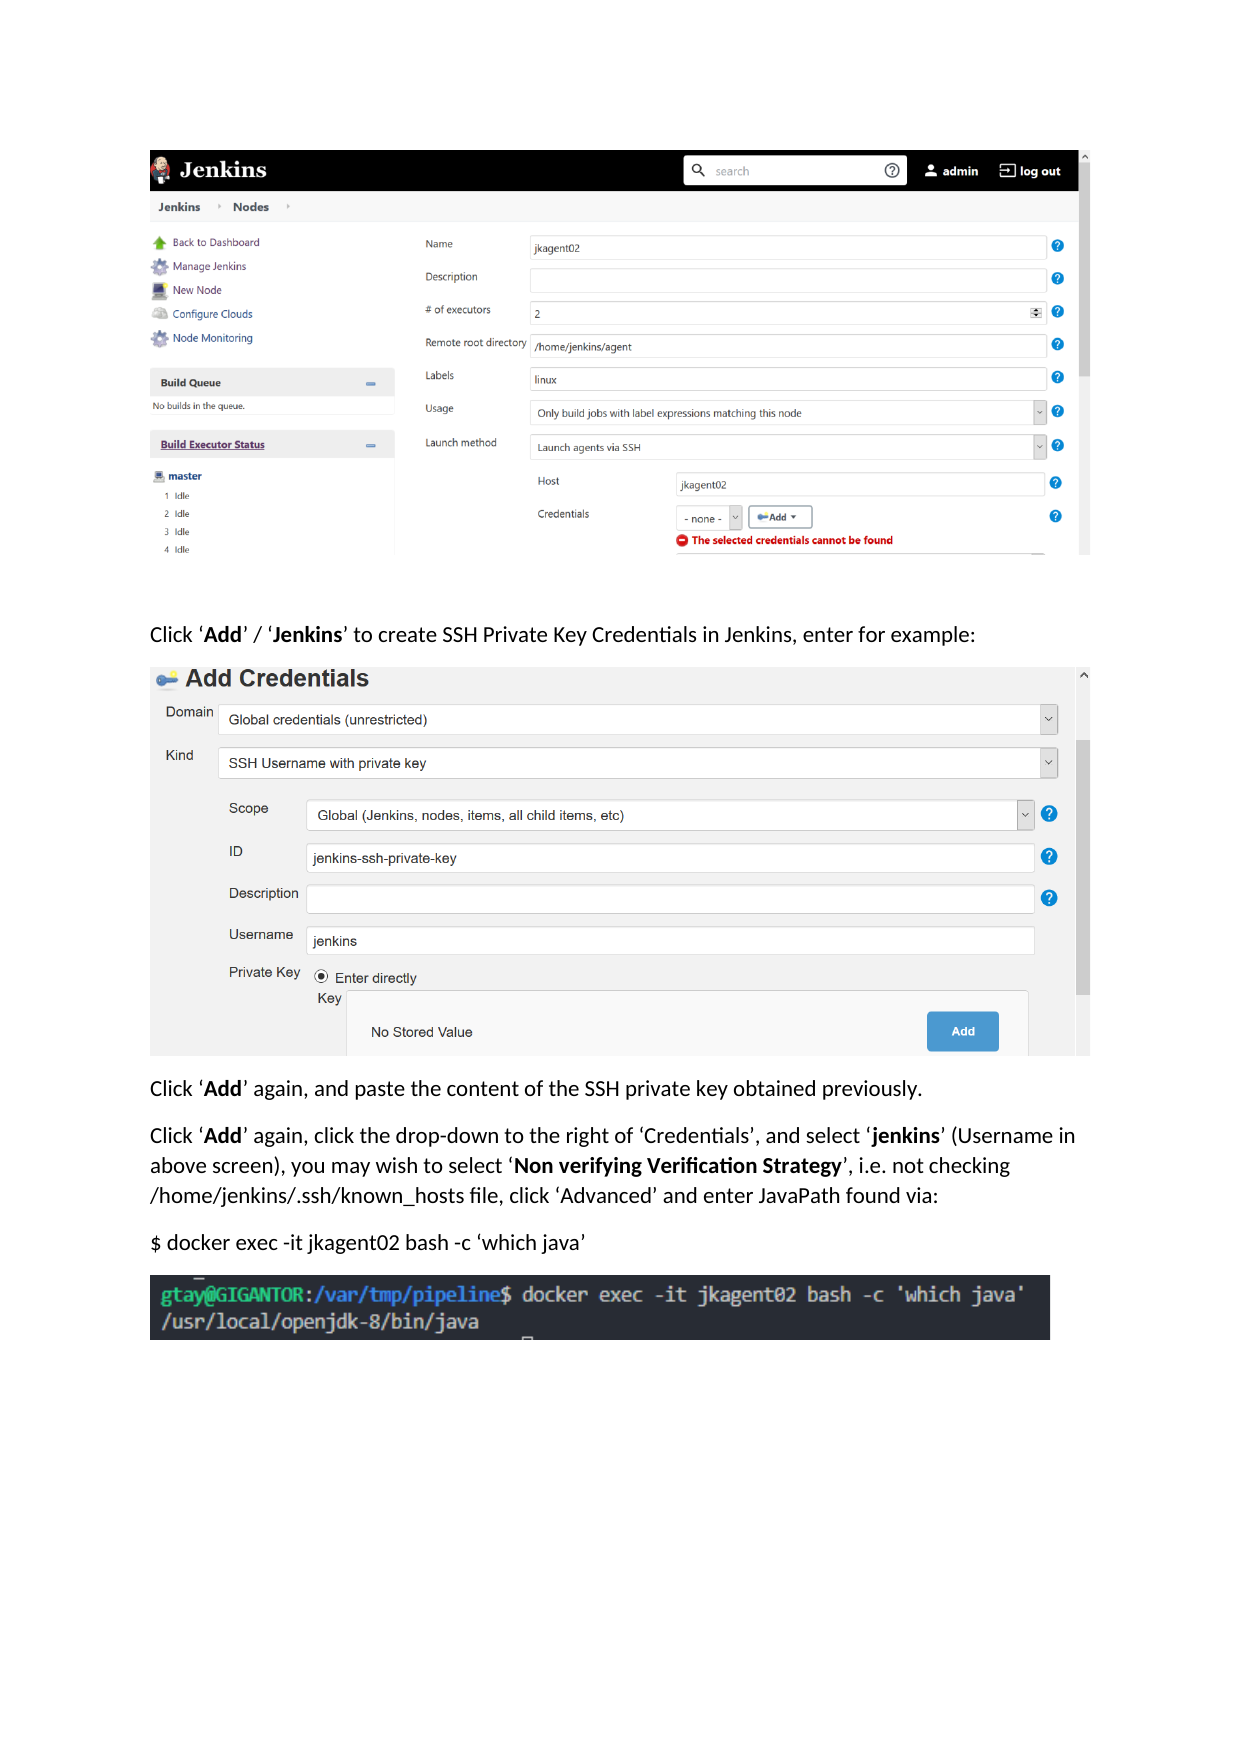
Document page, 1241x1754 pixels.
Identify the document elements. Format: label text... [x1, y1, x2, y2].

text $ docker exec -it jkagent02 bash -c ‘which java’ [150, 1228, 1090, 1256]
picture [150, 1275, 1050, 1340]
text Click ‘Add’ again, click the drop-down to the right of ‘Credentials’, and select ‘jenkins’ (Username in above screen), you may wish to select ‘Non verifying Verification Strategy’, i.e. not checking /home/jenkins/.ssh/known_hosts file, click ‘Advanced’ and enter JavaPath found via: [150, 1121, 1090, 1209]
picture [150, 667, 1091, 1056]
text Click ‘Add’ again, and paste the content of the SSH private key obtained previously. [150, 1074, 1090, 1102]
text Click ‘Add’ / ‘Jenkins’ to create SSH Private Key Credentials in Jenkins, enter for example: [150, 620, 1090, 648]
picture [150, 150, 1091, 555]
